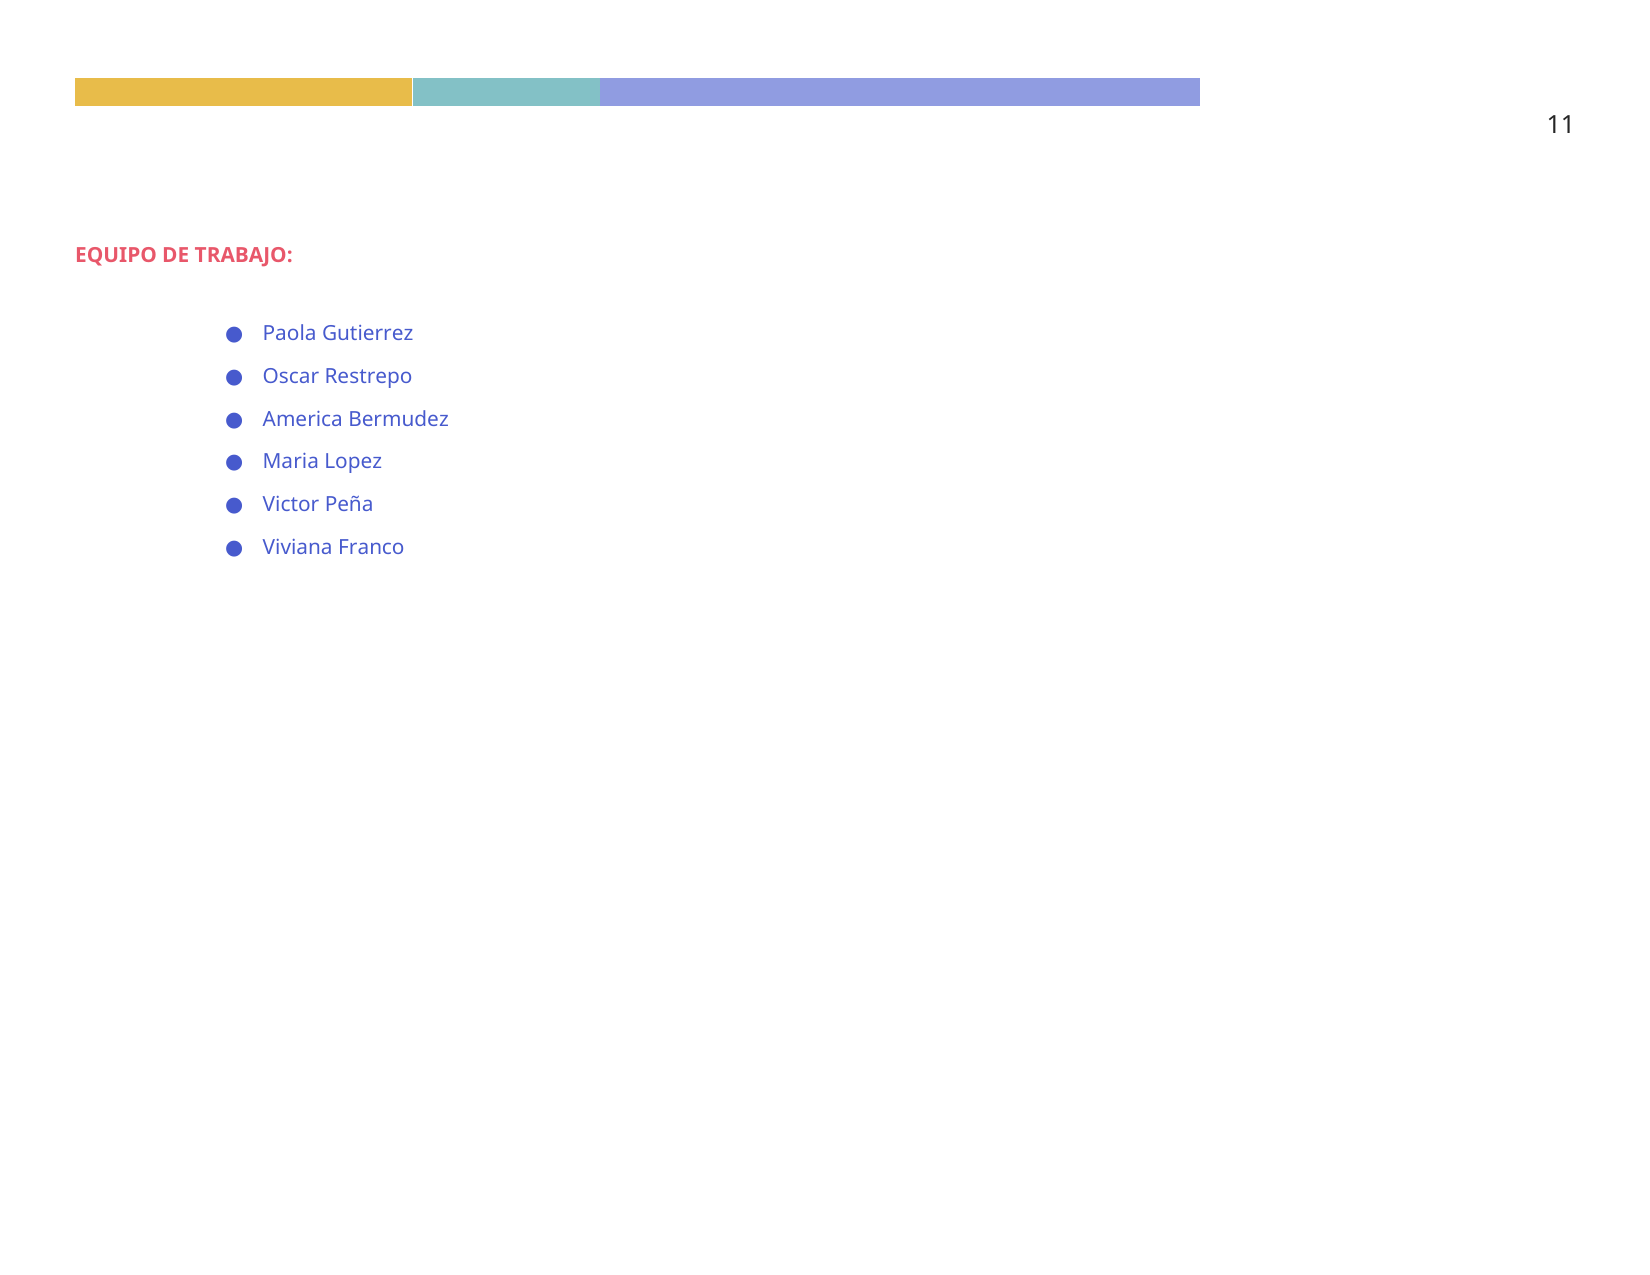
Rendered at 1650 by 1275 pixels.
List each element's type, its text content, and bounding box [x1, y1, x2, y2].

subtitle EQUIPO DE TRABAJO: [75, 240, 1575, 269]
list Maria Lopez [225, 438, 1575, 481]
list Oscar Restrepo [225, 352, 1575, 395]
list Victor Peña [225, 481, 1575, 523]
list Viviana Franco [225, 523, 1575, 566]
list Paola Gutierrez [225, 310, 1575, 352]
list America Bermudez [225, 395, 1575, 438]
